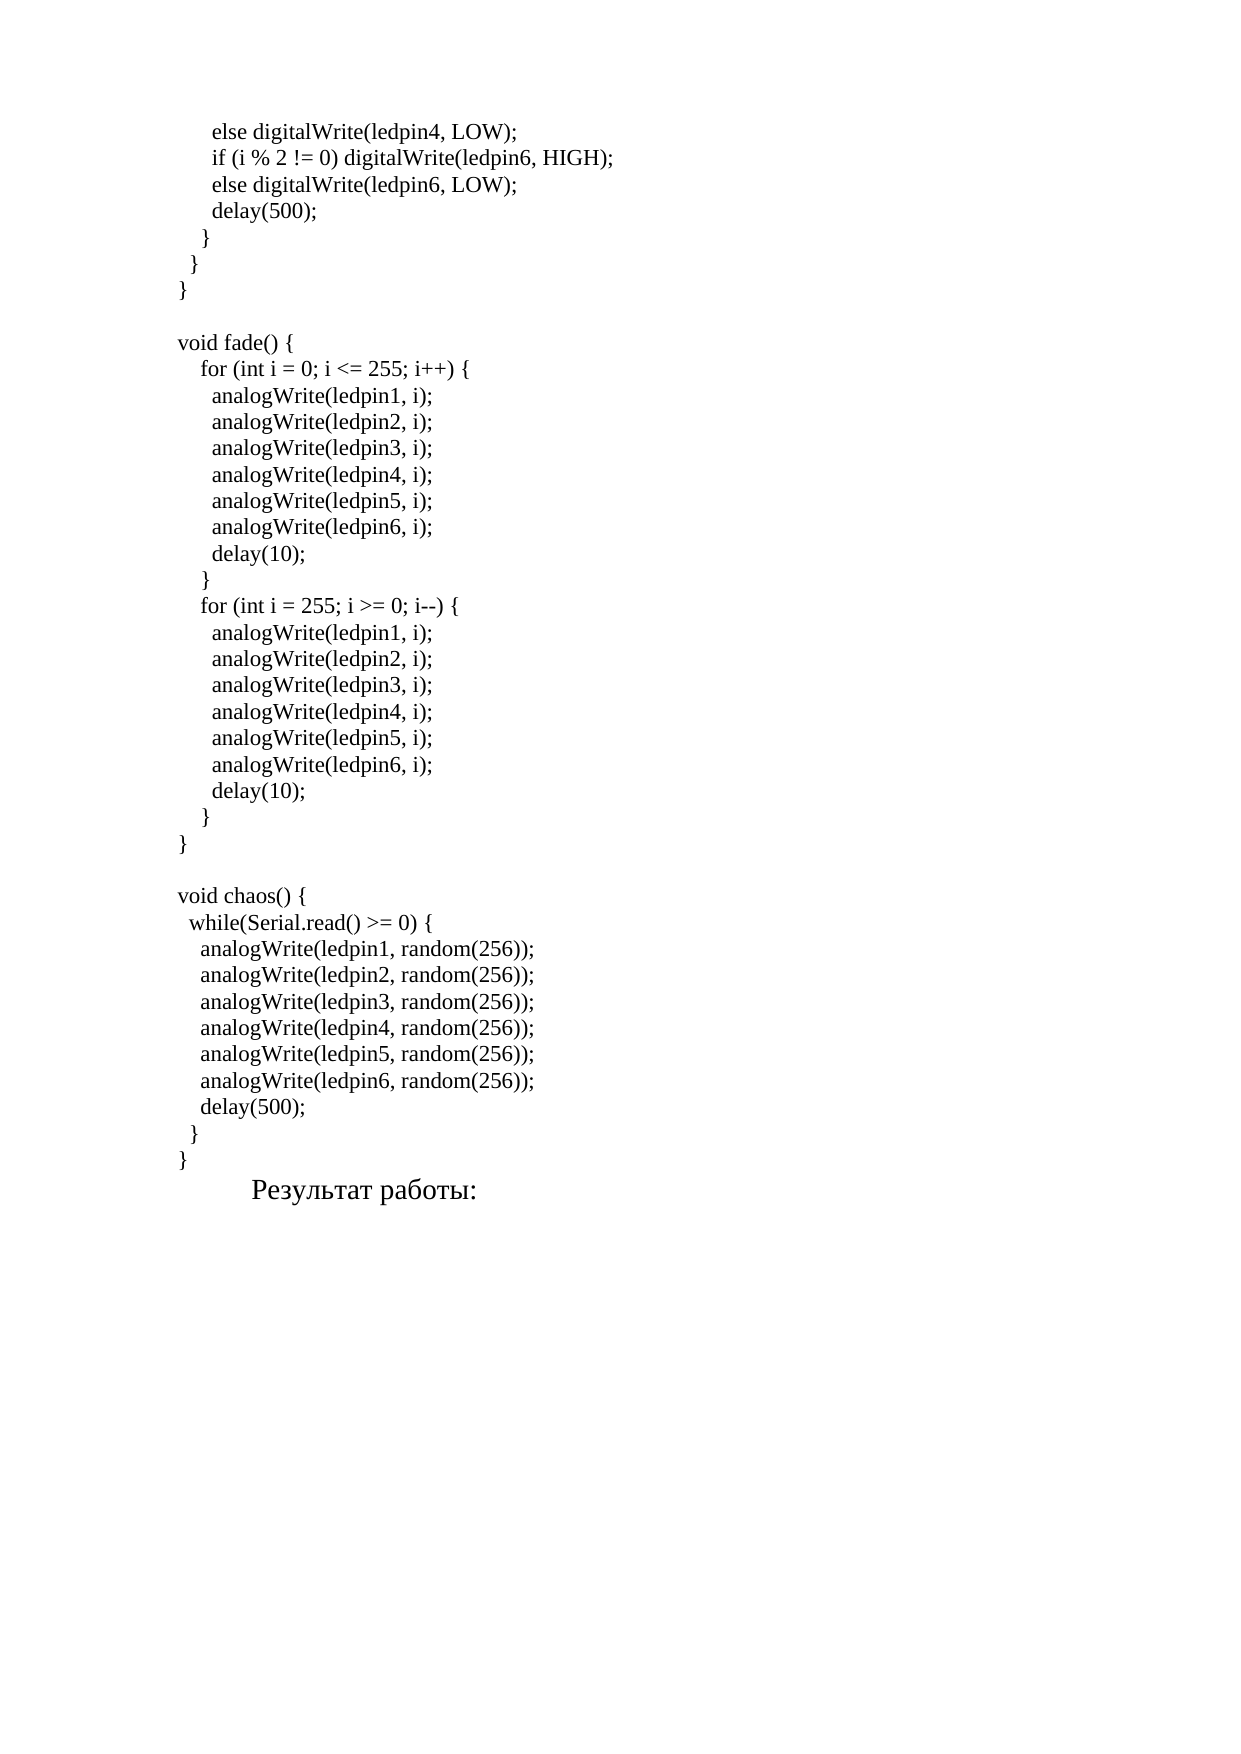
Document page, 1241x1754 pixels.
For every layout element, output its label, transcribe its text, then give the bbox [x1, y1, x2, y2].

text delay(500); [177, 1093, 1152, 1119]
text } [177, 250, 1152, 276]
text analogWrite(ledpin3, random(256)); [177, 988, 1152, 1014]
text analogWrite(ledpin2, random(256)); [177, 961, 1152, 988]
text delay(10); [177, 777, 1152, 803]
text analogWrite(ledpin1, i); [177, 619, 1152, 645]
text void chaos() { [177, 882, 1152, 909]
text analogWrite(ledpin5, i); [177, 487, 1152, 513]
text void fade() { [177, 329, 1152, 355]
text analogWrite(ledpin1, i); [177, 382, 1152, 408]
text } [177, 223, 1152, 250]
text for (int i = 0; i <= 255; i++) { [177, 355, 1152, 382]
text analogWrite(ledpin2, i); [177, 408, 1152, 434]
text } [177, 276, 1152, 303]
text delay(500); [177, 197, 1152, 223]
text if (i % 2 != 0) digitalWrite(ledpin6, HIGH); [177, 144, 1152, 171]
text } [177, 1146, 1152, 1172]
text Результат работы: [177, 1172, 1152, 1206]
text for (int i = 255; i >= 0; i--) { [177, 592, 1152, 619]
text analogWrite(ledpin6, i); [177, 513, 1152, 540]
text } [177, 830, 1152, 856]
text } [177, 803, 1152, 830]
text analogWrite(ledpin3, i); [177, 672, 1152, 698]
text while(Serial.read() >= 0) { [177, 909, 1152, 935]
text else digitalWrite(ledpin6, LOW); [177, 171, 1152, 197]
text analogWrite(ledpin5, i); [177, 724, 1152, 751]
text analogWrite(ledpin2, i); [177, 645, 1152, 672]
text analogWrite(ledpin6, random(256)); [177, 1067, 1152, 1093]
text analogWrite(ledpin4, i); [177, 461, 1152, 487]
text } [177, 566, 1152, 592]
text else digitalWrite(ledpin4, LOW); [177, 118, 1152, 144]
text analogWrite(ledpin5, random(256)); [177, 1041, 1152, 1067]
text analogWrite(ledpin1, random(256)); [177, 935, 1152, 961]
text analogWrite(ledpin4, i); [177, 698, 1152, 724]
text analogWrite(ledpin4, random(256)); [177, 1014, 1152, 1041]
text analogWrite(ledpin3, i); [177, 434, 1152, 461]
text delay(10); [177, 540, 1152, 566]
text } [177, 1119, 1152, 1146]
text analogWrite(ledpin6, i); [177, 751, 1152, 777]
